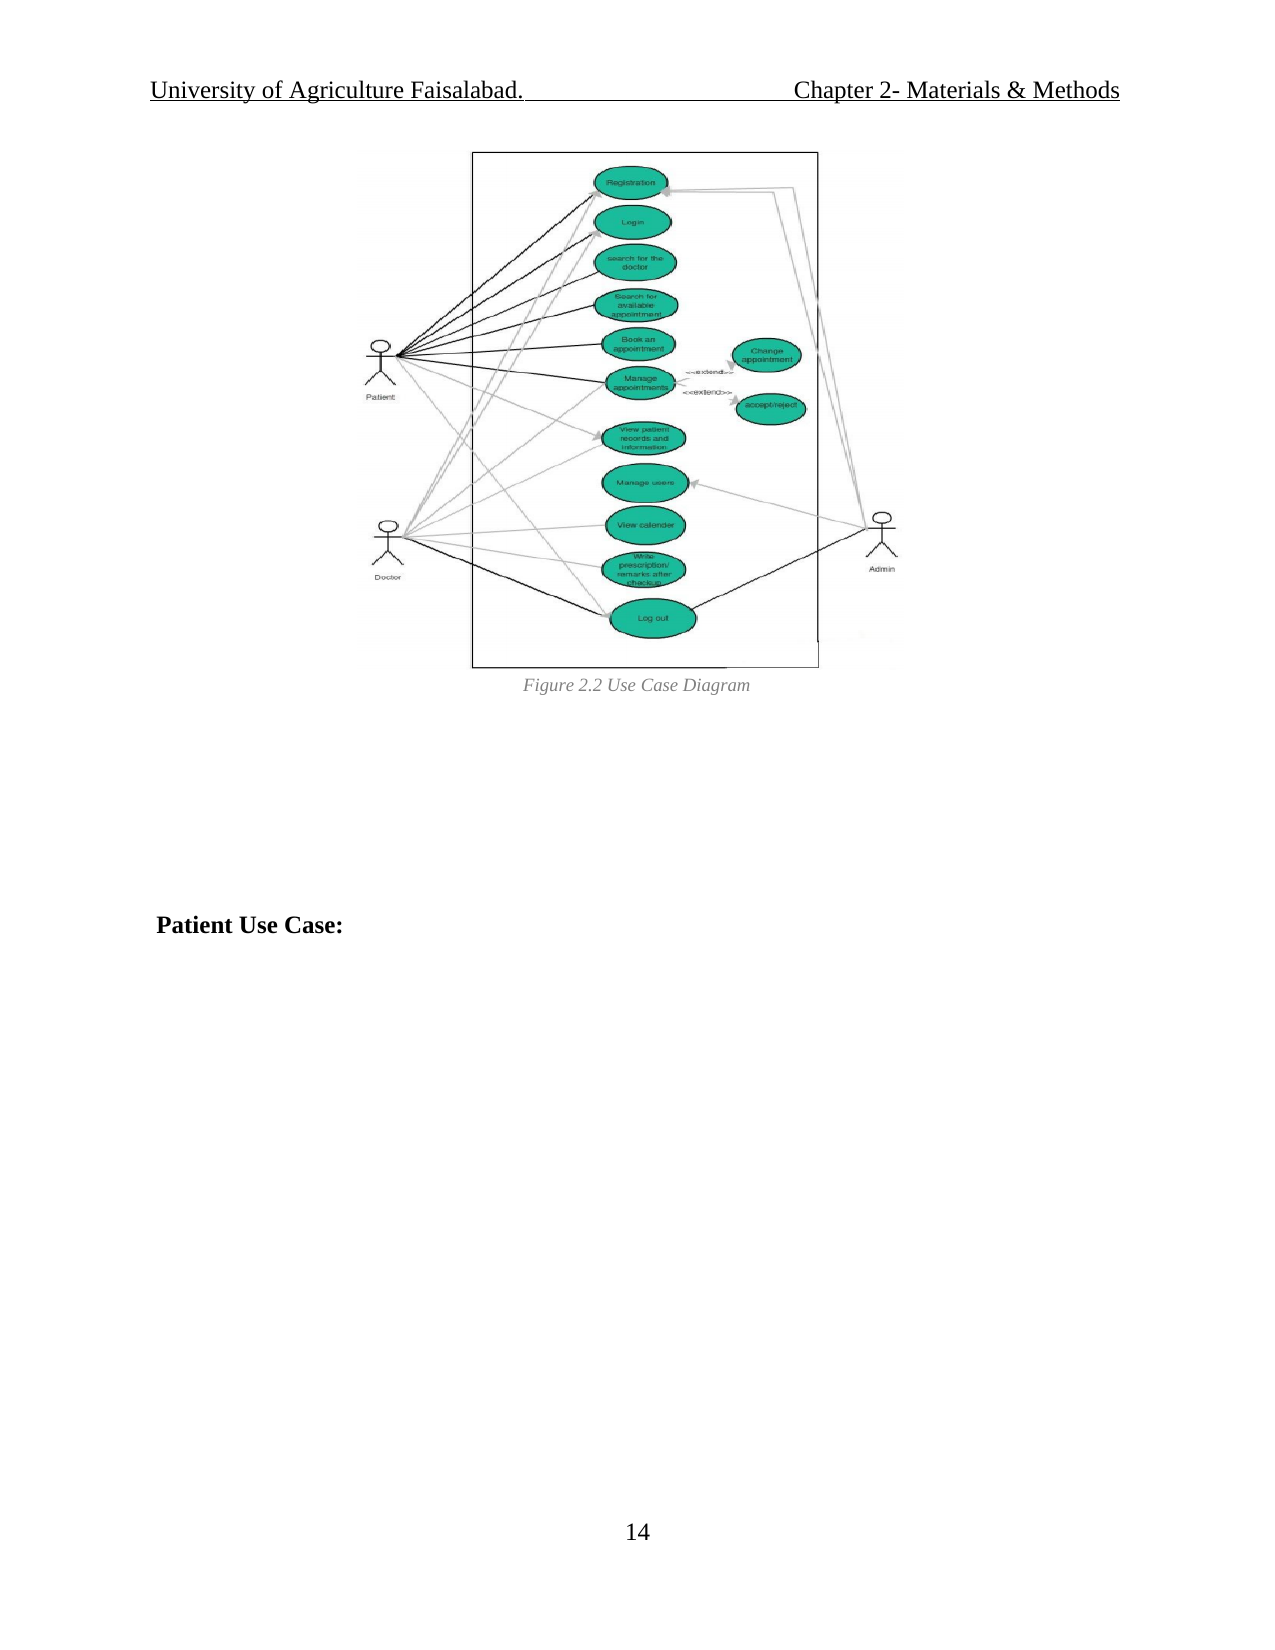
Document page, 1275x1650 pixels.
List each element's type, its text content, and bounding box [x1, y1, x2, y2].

text Figure 2.2 Use Case Diagram [150, 673, 1125, 695]
text Patient Use Case: [150, 911, 1125, 939]
picture [352, 150, 923, 670]
